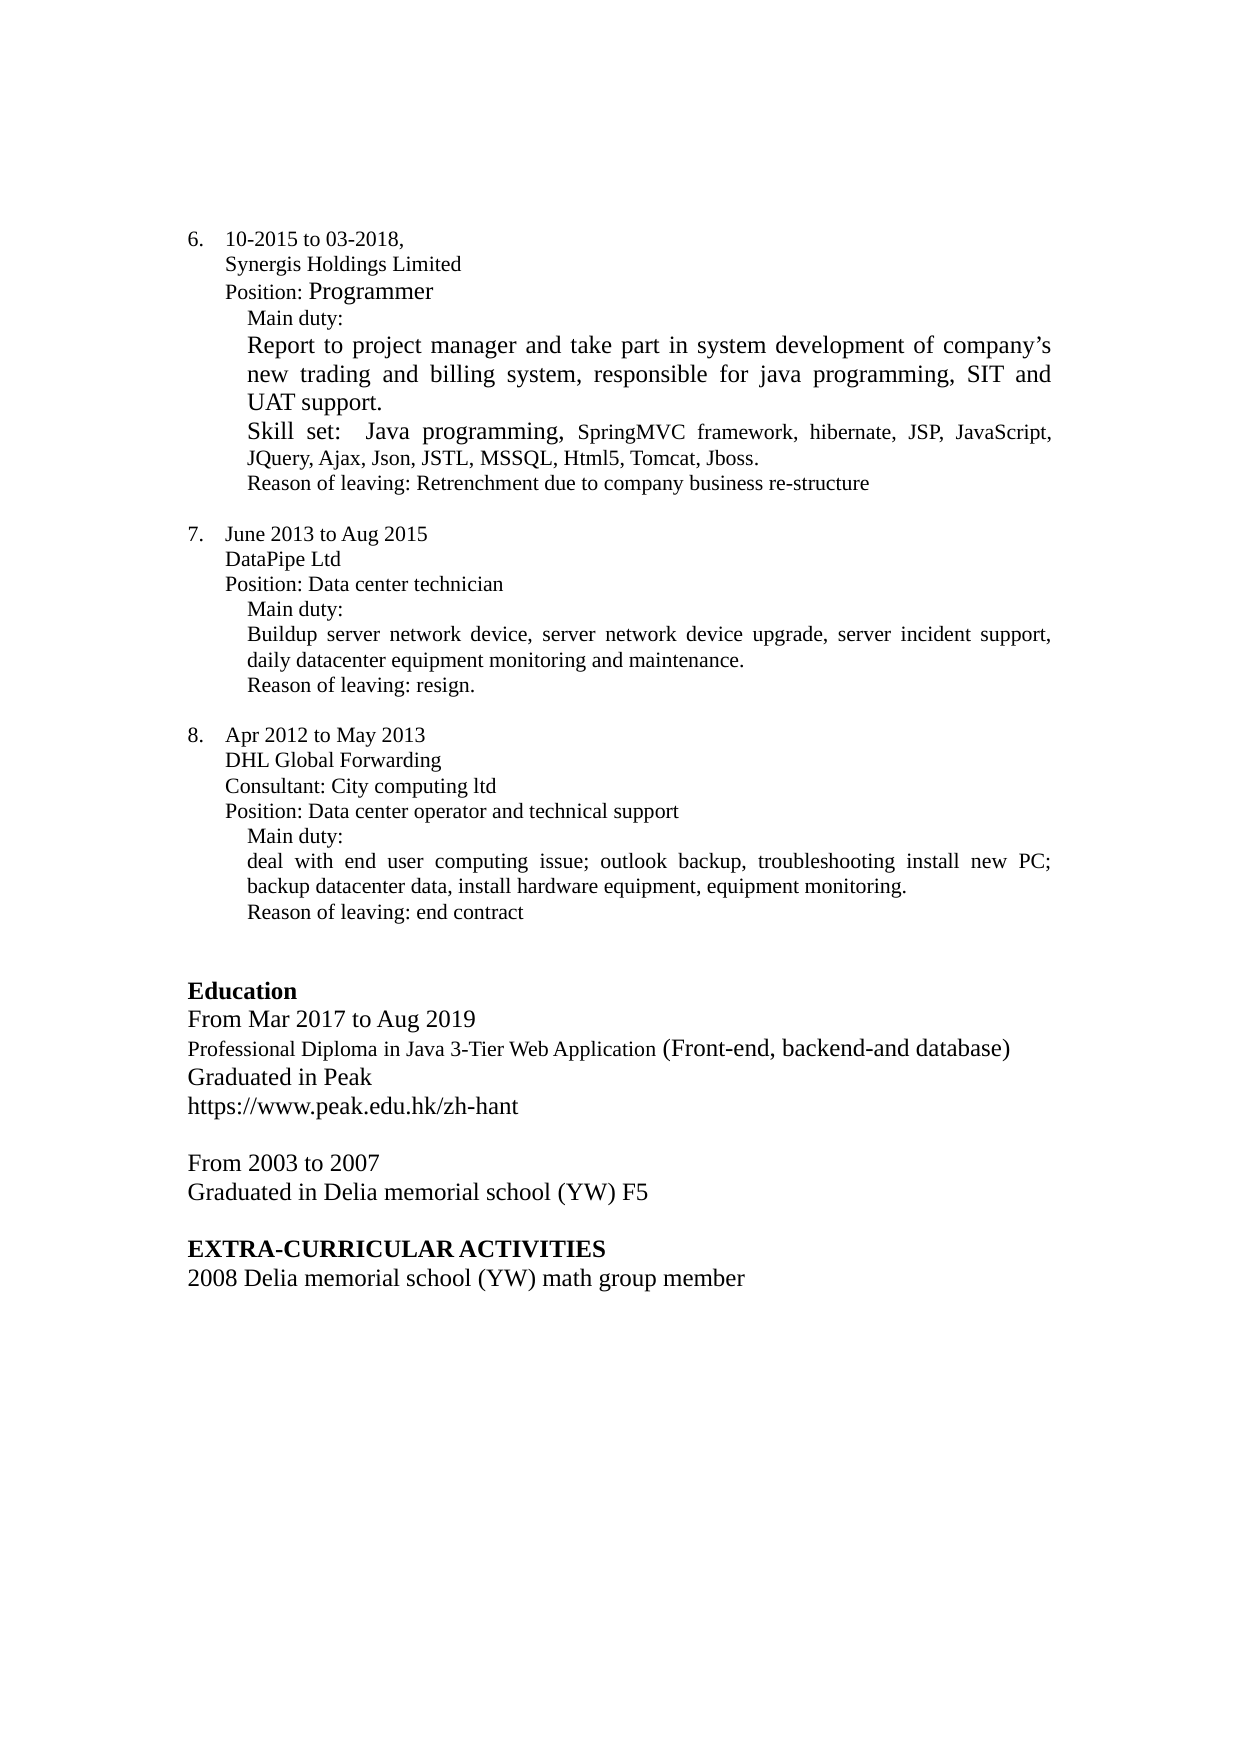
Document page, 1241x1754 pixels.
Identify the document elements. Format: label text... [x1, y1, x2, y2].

text EXTRA-CURRICULAR ACTIVITIES [187, 1234, 1053, 1263]
list Consultant: City computing ltd [225, 773, 1053, 798]
list June 2013 to Aug 2015 [187, 521, 1053, 546]
list Apr 2012 to May 2013 [187, 722, 1053, 747]
list Main duty: [247, 823, 1053, 848]
text From Mar 2017 to Aug 2019 [187, 1004, 1053, 1033]
list DHL Global Forwarding [225, 747, 1053, 773]
text 2008 Delia memorial school (YW) math group member [187, 1263, 1053, 1292]
list 10-2015 to 03-2018, [187, 226, 1053, 251]
list Skill set: Java programming, SpringMVC framework, hibernate, JSP, JavaScript, JQuery, Ajax, Json, JSTL, MSSQL, Html5, Tomcat, Jboss. [247, 416, 1053, 470]
list Main duty: [247, 596, 1053, 621]
list Position: Data center technician [225, 571, 1053, 596]
text Graduated in Peak [187, 1062, 1053, 1091]
list deal with end user computing issue; outlook backup, troubleshooting install new PC; backup datacenter data, install hardware equipment, equipment monitoring. [247, 848, 1053, 899]
text Professional Diploma in Java 3-Tier Web Application (Front-end, backend-and database) [187, 1033, 1053, 1062]
text From 2003 to 2007 [187, 1148, 1053, 1177]
list Synergis Holdings Limited [187, 251, 1053, 276]
list Position: Programmer [225, 276, 1053, 305]
text Graduated in Delia memorial school (YW) F5 [187, 1177, 1053, 1206]
list DataPipe Ltd [225, 546, 1053, 571]
list Report to project manager and take part in system development of company’s new trading and billing system, responsible for java programming, SIT and UAT support. [247, 330, 1053, 416]
list Position: Data center operator and technical support [225, 798, 1053, 823]
text https://www.peak.edu.hk/zh-hant [187, 1091, 1053, 1119]
text Reason of leaving: resign. [209, 672, 1053, 697]
list Main duty: [247, 305, 1053, 330]
text Education [187, 976, 1053, 1004]
text Reason of leaving: end contract [209, 899, 1053, 924]
text Reason of leaving: Retrenchment due to company business re-structure [209, 470, 1053, 495]
list Buildup server network device, server network device upgrade, server incident support, daily datacenter equipment monitoring and maintenance. [247, 621, 1053, 672]
